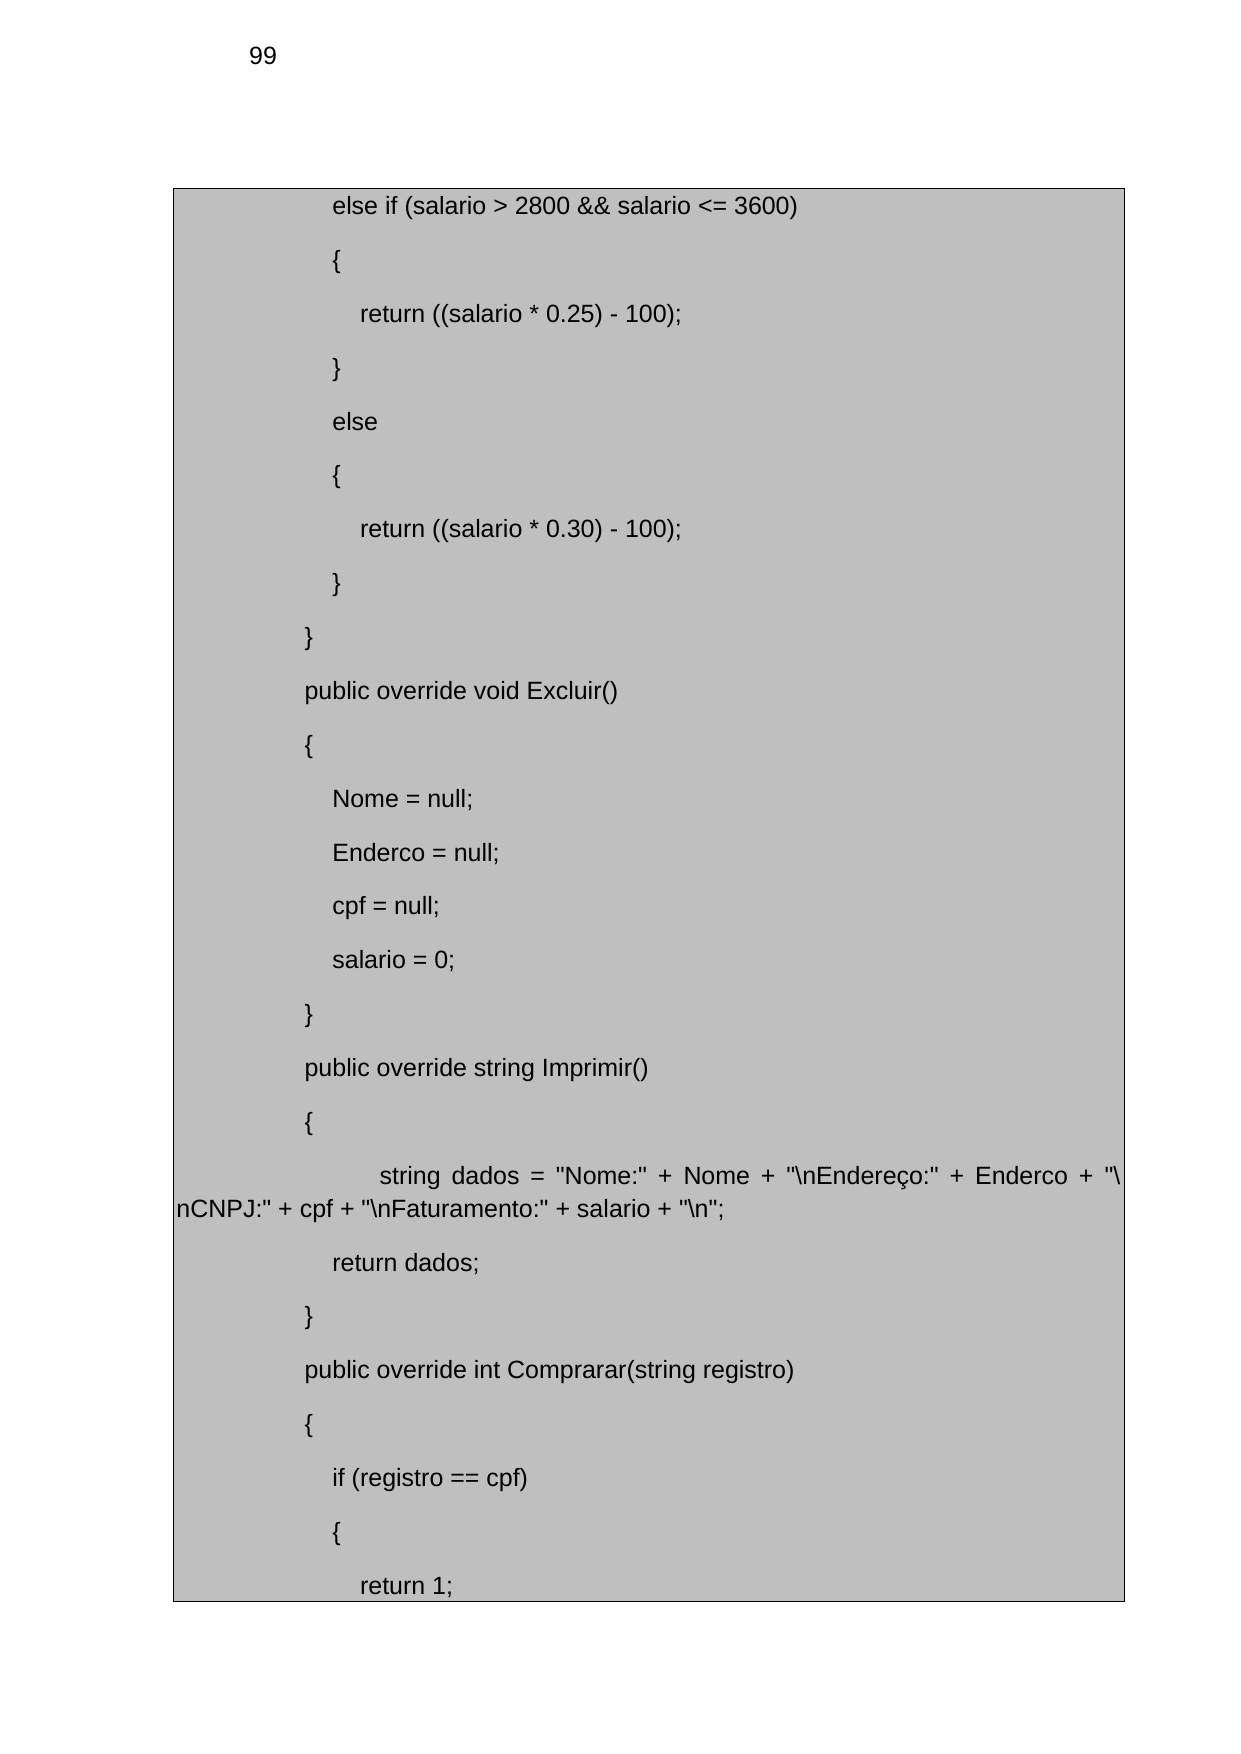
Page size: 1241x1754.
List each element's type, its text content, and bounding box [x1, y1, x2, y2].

subtitle { [174, 1514, 1124, 1546]
subtitle public override void Excluir() [174, 673, 1124, 705]
subtitle { [174, 242, 1124, 274]
subtitle { [174, 727, 1124, 758]
subtitle { [174, 457, 1124, 489]
subtitle Nome = null; [174, 781, 1124, 812]
subtitle } [174, 350, 1124, 382]
subtitle } [174, 565, 1124, 597]
subtitle string dados = "Nome:" + Nome + "\nEndereço:" + Enderco + "\nCNPJ:" + cpf + "\nFaturamento:" + salario + "\n"; [174, 1157, 1124, 1222]
subtitle public override int Comprarar(string registro) [174, 1352, 1124, 1384]
subtitle Enderco = null; [174, 834, 1124, 866]
subtitle return ((salario * 0.25) - 100); [174, 296, 1124, 328]
subtitle } [174, 619, 1124, 651]
subtitle public override string Imprimir() [174, 1050, 1124, 1082]
subtitle else if (salario > 2800 && salario <= 3600) [174, 189, 1124, 220]
subtitle salario = 0; [174, 942, 1124, 974]
subtitle return 1; [174, 1567, 1124, 1601]
subtitle { [174, 1406, 1124, 1438]
subtitle } [174, 996, 1124, 1028]
subtitle cpf = null; [174, 888, 1124, 920]
subtitle { [174, 1104, 1124, 1136]
subtitle if (registro == cpf) [174, 1460, 1124, 1492]
subtitle else [174, 403, 1124, 435]
subtitle return dados; [174, 1244, 1124, 1276]
subtitle } [174, 1298, 1124, 1330]
subtitle return ((salario * 0.30) - 100); [174, 511, 1124, 543]
